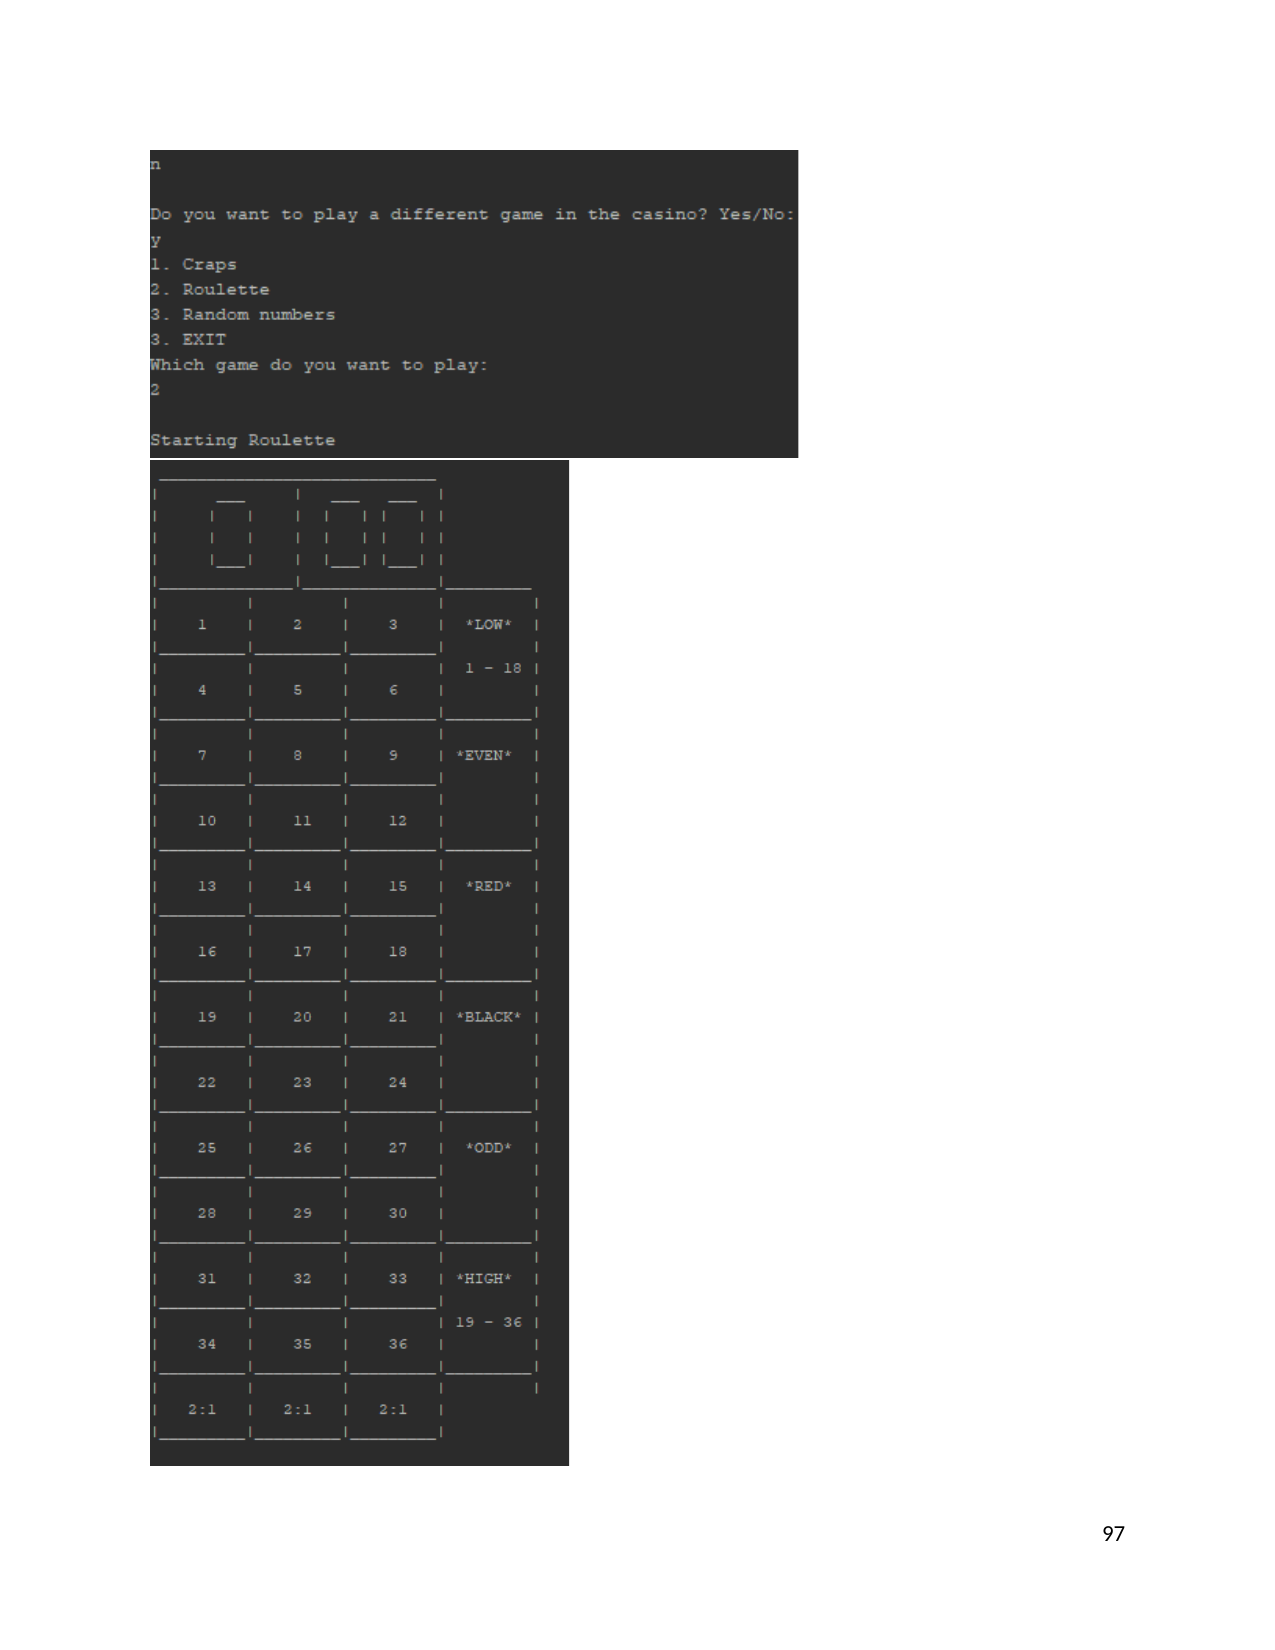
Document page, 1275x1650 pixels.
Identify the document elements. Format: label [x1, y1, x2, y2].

picture [150, 460, 570, 1466]
picture [150, 150, 799, 458]
